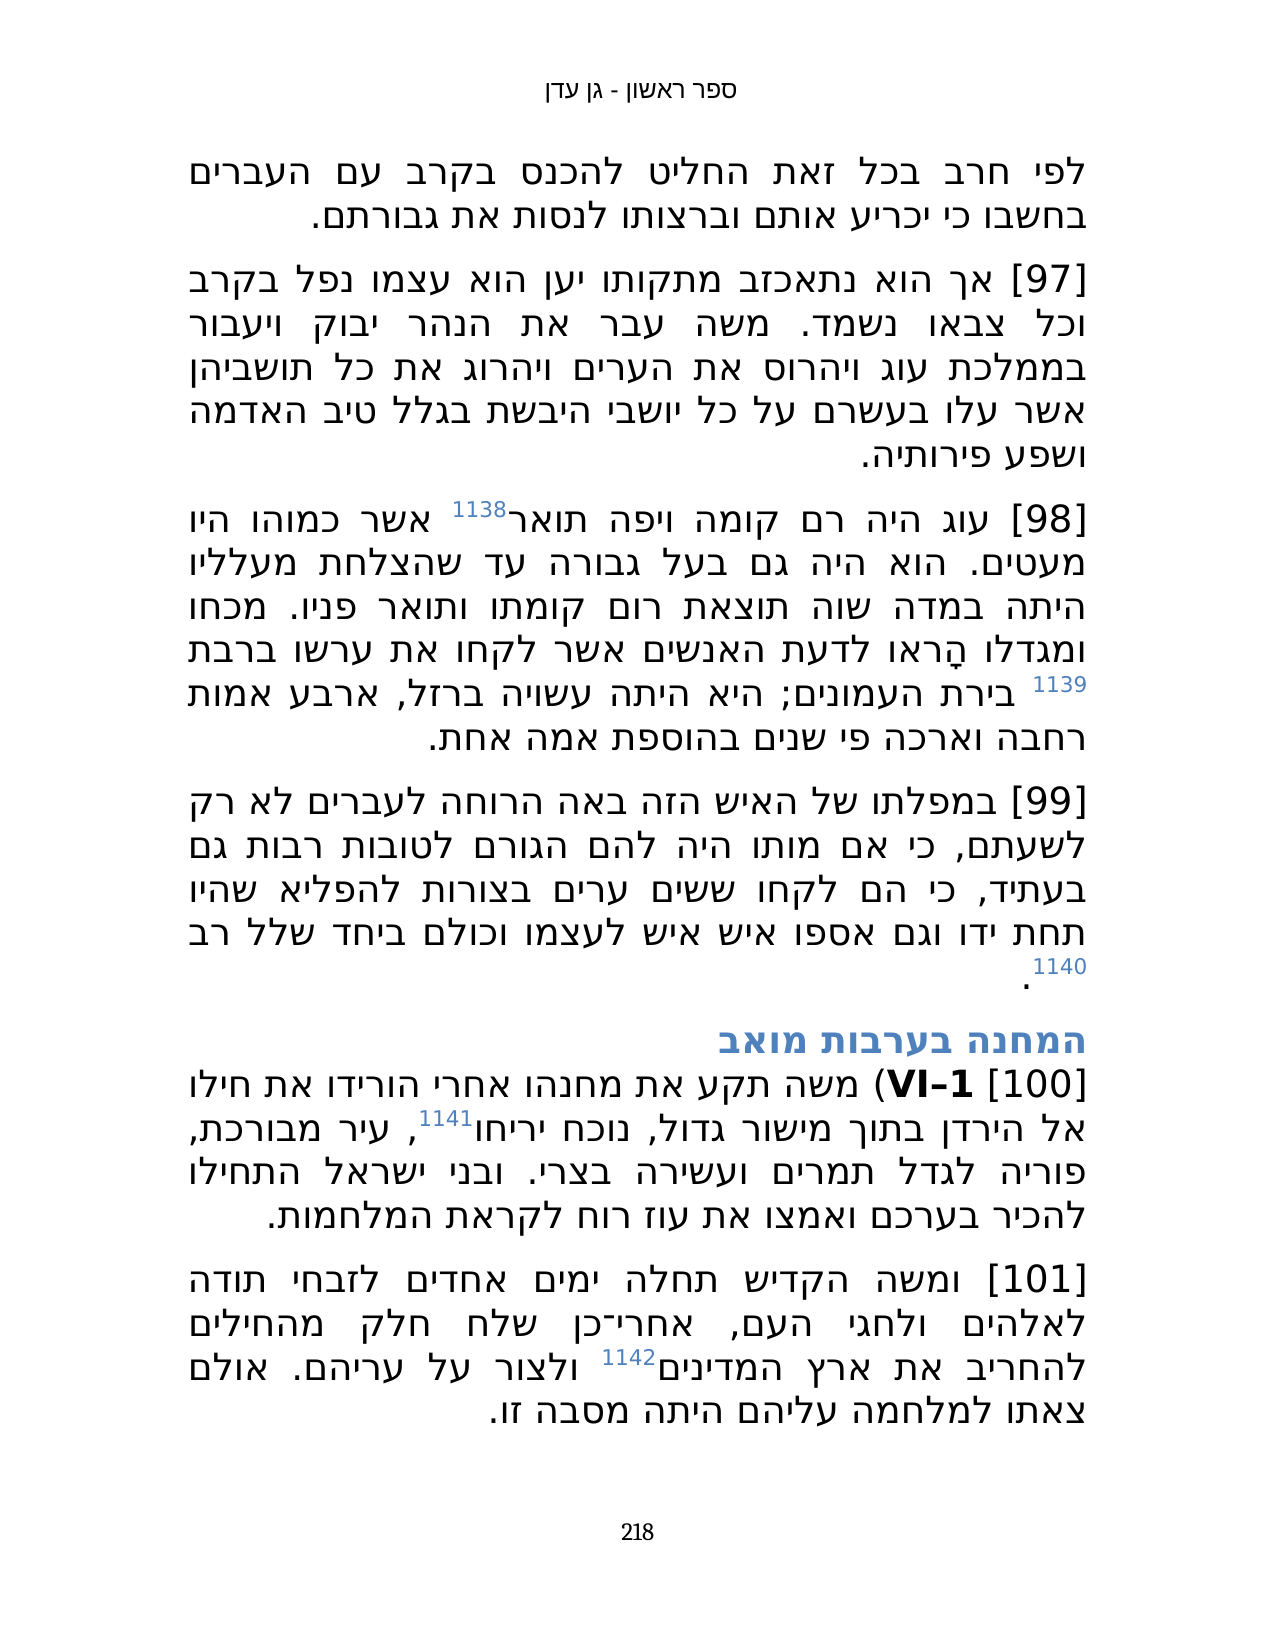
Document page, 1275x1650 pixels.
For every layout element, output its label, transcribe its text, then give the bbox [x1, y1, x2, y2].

text [97] אך הוא נתאכזב מתקותו יען הוא עצמו נפל בקרב וכל צבאו נשמד. משה עבר את הנהר יבוק ויעבור בממלכת עוג ויהרוס את הערים ויהרוג את כל תושביהן אשר עלו בעשרם על כל יושבי היבשת בגלל טיב האדמה ושפע פירותיה. [187, 258, 1087, 476]
text [100] VI–1) משה תקע את מחנהו אחרי הורידו את חילו אל הירדן בתוך מישור גדול, נוכח יריחו1141, עיר מבורכת, פוריה לגדל תמרים ועשירה בצרי. ובני ישראל התחילו להכיר בערכם ואמצו את עוז רוח לקראת המלחמות. [187, 1063, 1087, 1237]
text [99] במפלתו של האיש הזה באה הרוחה לעברים לא רק לשעתם, כי אם מותו היה להם הגורם לטובות רבות גם בעתיד, כי הם לקחו ששים ערים בצורות להפליא שהיו תחת ידו וגם אספו איש איש לעצמו וכולם ביחד שלל רב1140. [187, 780, 1087, 998]
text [187, 150, 1087, 237]
text [101] ומשה הקדיש תחלה ימים אחדים לזבחי תודה לאלהים ולחגי העם, אחרי־כן שלח חלק מהחילים להחריב את ארץ המדינים1142 ולצור על עריהם. אולם צאתו למלחמה עליהם היתה מסבה זו. [187, 1258, 1087, 1433]
text [98] עוג היה רם קומה ויפה תואר1138 אשר כמוהו היו מעטים. הוא היה גם בעל גבורה עד שהצלחת מעלליו היתה במדה שוה תוצאת רום קומתו ותואר פניו. מכחו ומגדלו הָראו לדעת האנשים אשר לקחו את ערשו ברבת1139 בירת העמונים; היא היתה עשויה ברזל, ארבע אמות רחבה וארכה פי שנים בהוספת אמה אחת. [187, 497, 1087, 759]
subtitle המחנה בערבות מואב [187, 1019, 1087, 1063]
